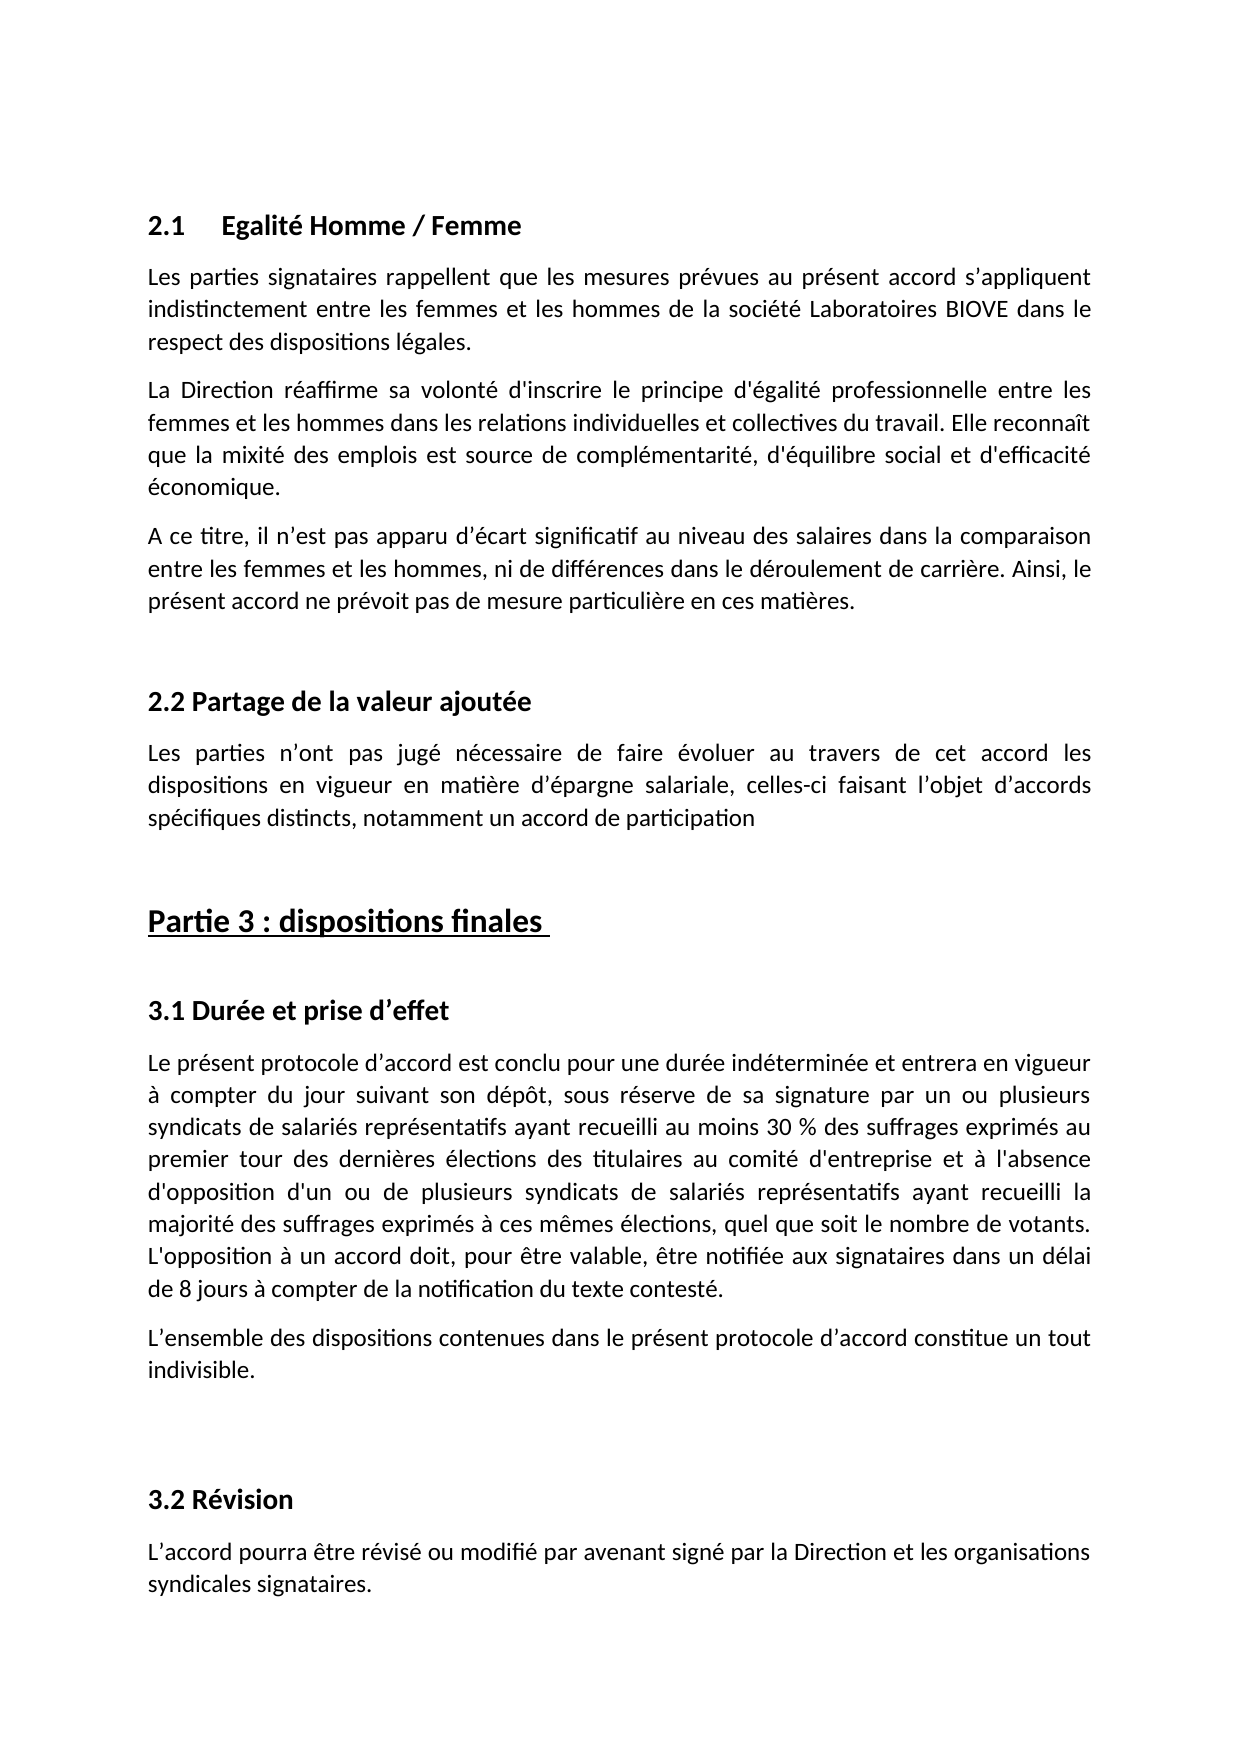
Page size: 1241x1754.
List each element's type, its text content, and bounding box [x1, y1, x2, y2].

text 2.1 Egalité Homme / Femme [148, 207, 1093, 242]
text 3.2 Révision [148, 1481, 1093, 1517]
text A ce titre, il n’est pas apparu d’écart significatif au niveau des salaires dans la comparaison entre les femmes et les hommes, ni de différences dans le déroulement de carrière. Ainsi, le présent accord ne prévoit pas de mesure particulière en ces matières. [148, 521, 1093, 616]
text Les parties signataires rappellent que les mesures prévues au présent accord s’appliquent indistinctement entre les femmes et les hommes de la société Laboratoires BIOVE dans le respect des dispositions légales. [148, 261, 1093, 356]
text Le présent protocole d’accord est conclu pour une durée indéterminée et entrera en vigueur à compter du jour suivant son dépôt, sous réserve de sa signature par un ou plusieurs syndicats de salariés représentatifs ayant recueilli au moins 30 % des suffrages exprimés au premier tour des dernières élections des titulaires au comité d'entreprise et à l'absence d'opposition d'un ou de plusieurs syndicats de salariés représentatifs ayant recueilli la majorité des suffrages exprimés à ces mêmes élections, quel que soit le nombre de votants. L'opposition à un accord doit, pour être valable, être notifiée aux signataires dans un délai de 8 jours à compter de la notification du texte contesté. [148, 1047, 1093, 1303]
text 3.1 Durée et prise d’effet [148, 960, 1093, 1028]
text Partie 3 : dispositions finales [148, 900, 1093, 941]
text Les parties n’ont pas jugé nécessaire de faire évoluer au travers de cet accord les dispositions en vigueur en matière d’épargne salariale, celles-ci faisant l’objet d’accords spécifiques distincts, notamment un accord de participation [148, 737, 1093, 832]
text La Direction réaffirme sa volonté d'inscrire le principe d'égalité professionnelle entre les femmes et les hommes dans les relations individuelles et collectives du travail. Elle reconnaît que la mixité des emplois est source de complémentarité, d'équilibre social et d'efficacité économique. [148, 375, 1093, 502]
text 2.2 Partage de la valeur ajoutée [148, 683, 1093, 719]
text L’accord pourra être révisé ou modifié par avenant signé par la Direction et les organisations syndicales signataires. [148, 1536, 1093, 1599]
text L’ensemble des dispositions contenues dans le présent protocole d’accord constitue un tout indivisible. [148, 1322, 1093, 1384]
